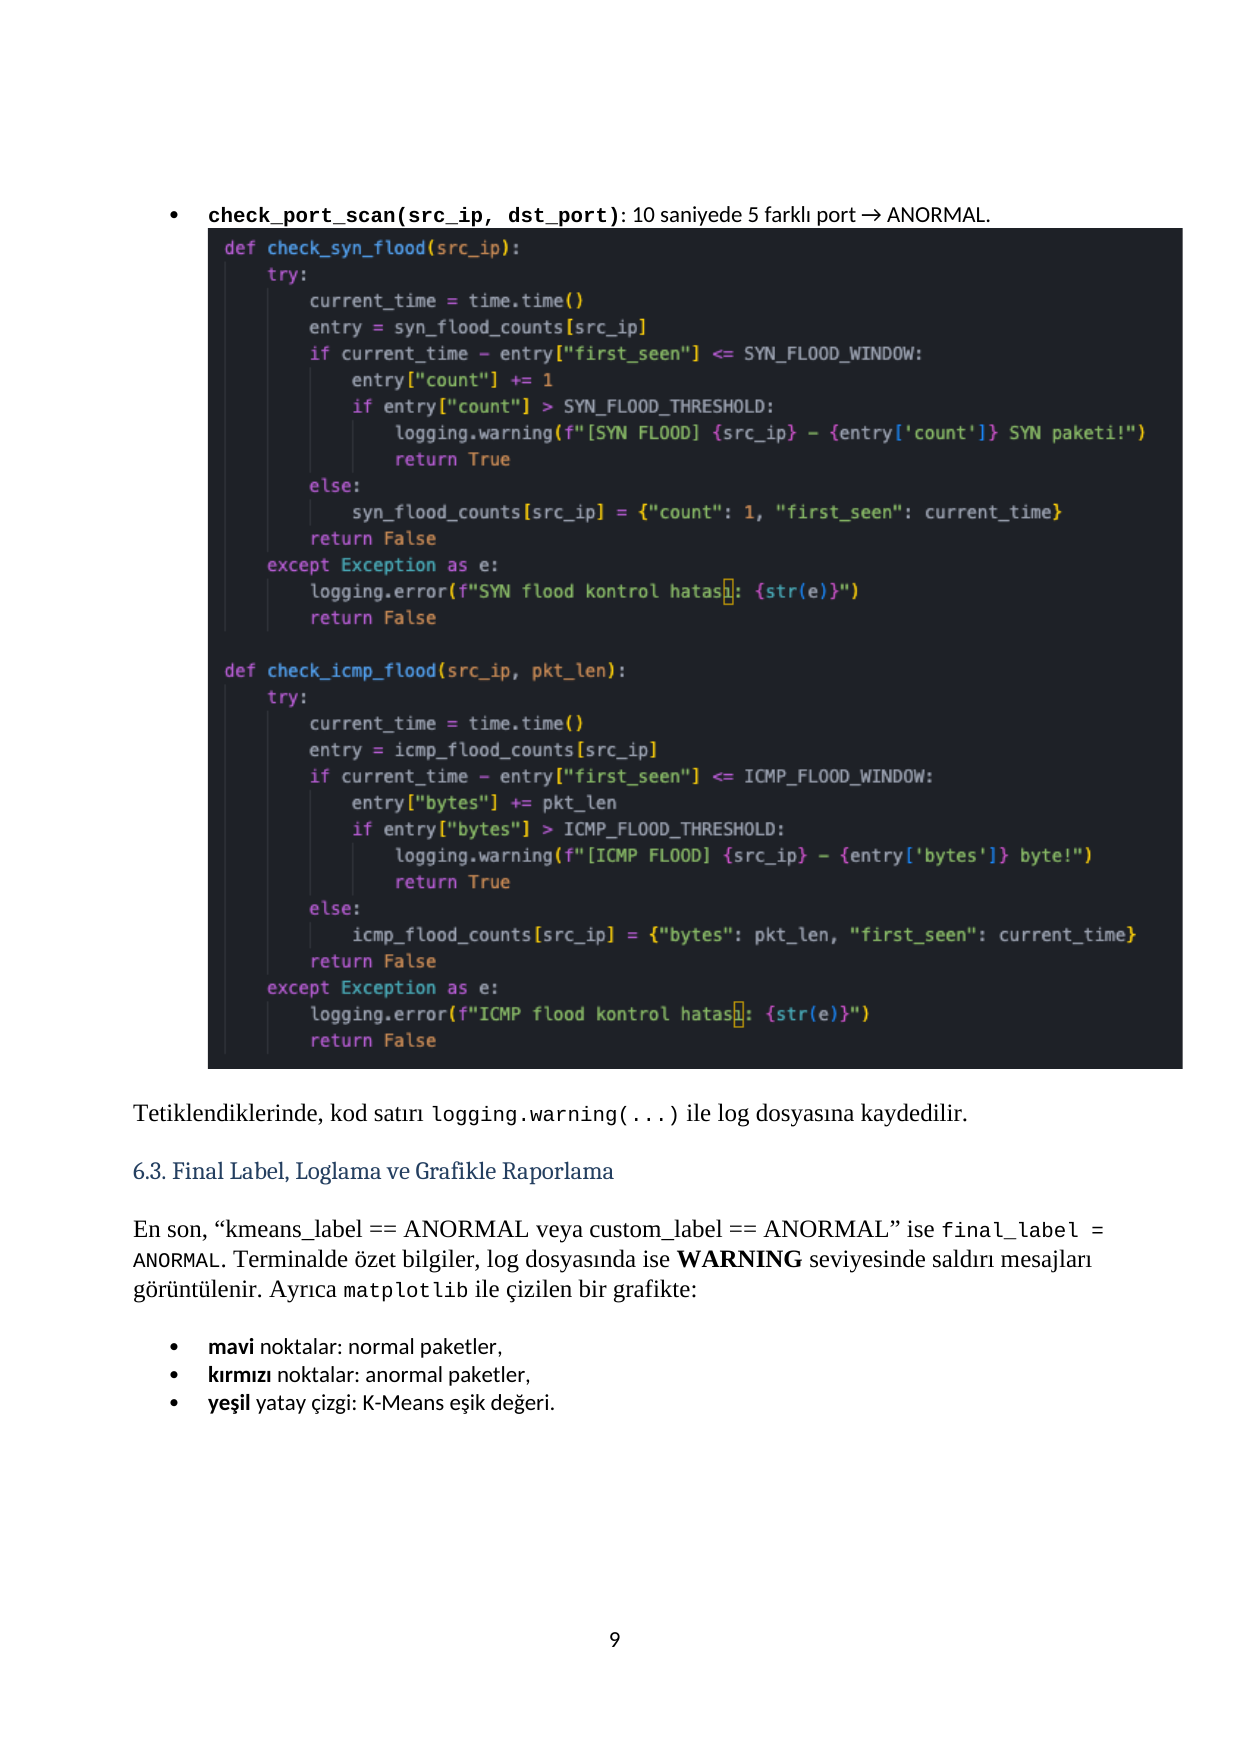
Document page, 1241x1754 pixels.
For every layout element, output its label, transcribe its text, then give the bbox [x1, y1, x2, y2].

picture [207, 228, 1183, 1069]
subtitle 6.3. Final Label, Loglama ve Grafikle Raporlama [133, 1157, 1107, 1185]
text En son, “kmeans_label == ANORMAL veya custom_label == ANORMAL” ise final_label = ANORMAL. Terminalde özet bilgiler, log dosyasında ise WARNING seviyesinde saldırı mesajları görüntülenir. Ayrıca matplotlib ile çizilen bir grafikte: [133, 1214, 1107, 1303]
text Tetiklendiklerinde, kod satırı logging.warning(...) ile log dosyasına kaydedilir. [133, 1098, 1107, 1127]
list yeşil yatay çizgi: K-Means eşik değeri. [170, 1388, 1107, 1416]
list kırmızı noktalar: anormal paketler, [170, 1360, 1107, 1388]
list mavi noktalar: normal paketler, [170, 1332, 1107, 1360]
